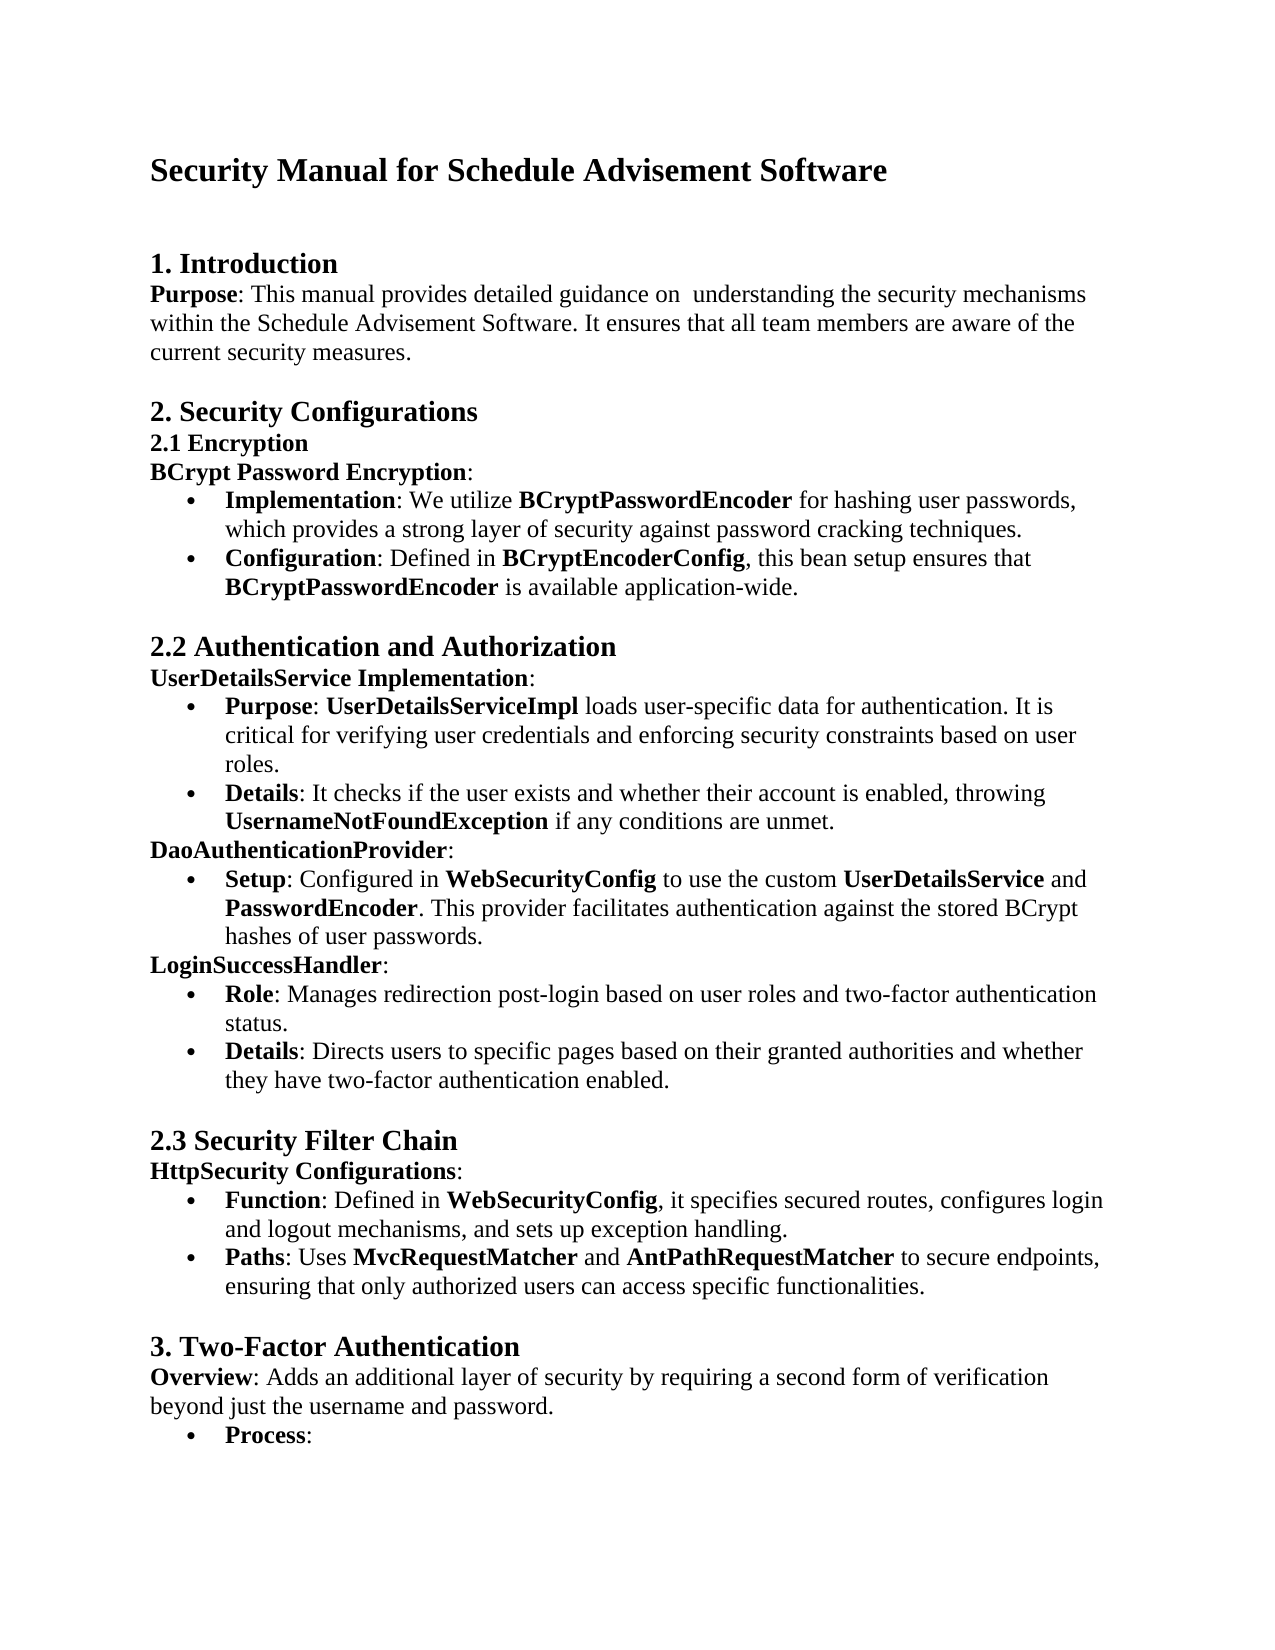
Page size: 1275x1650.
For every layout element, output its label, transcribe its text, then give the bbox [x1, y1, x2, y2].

list Details: Directs users to specific pages based on their granted authorities and whether they have two-factor authentication enabled. [187, 1036, 1125, 1094]
list Paths: Uses MvcRequestMatcher and AntPathRequestMatcher to secure endpoints, ensuring that only authorized users can access specific functionalities. [187, 1242, 1125, 1300]
list Function: Defined in WebSecurityConfig, it specifies secured routes, configures login and logout mechanisms, and sets up exception handling. [187, 1185, 1125, 1242]
text 3. Two-Factor Authentication [150, 1329, 1125, 1362]
list Role: Manages redirection post-login based on user roles and two-factor authentication status. [187, 979, 1125, 1036]
text 2. Security Configurations [150, 394, 1125, 428]
text 1. Introduction [150, 246, 1125, 279]
text HttpSecurity Configurations: [150, 1156, 1125, 1185]
text DaoAuthenticationProvider: [150, 835, 1125, 864]
text 2.2 Authentication and Authorization [150, 629, 1125, 663]
text 2.1 Encryption [150, 428, 1125, 457]
list Purpose: UserDetailsServiceImpl loads user-specific data for authentication. It is critical for verifying user credentials and enforcing security constraints based on user roles. [187, 691, 1125, 778]
list Details: It checks if the user exists and whether their account is enabled, throwing UsernameNotFoundException if any conditions are unmet. [187, 778, 1125, 835]
list Process: [187, 1420, 1125, 1448]
text BCrypt Password Encryption: [150, 457, 1125, 485]
text LoginSuccessHandler: [150, 950, 1125, 979]
text 2.3 Security Filter Chain [150, 1123, 1125, 1156]
list Implementation: We utilize BCryptPasswordEncoder for hashing user passwords, which provides a strong layer of security against password cracking techniques. [187, 485, 1125, 543]
list Configuration: Defined in BCryptEncoderConfig, this bean setup ensures that BCryptPasswordEncoder is available application-wide. [187, 543, 1125, 600]
text Purpose: This manual provides detailed guidance on understanding the security mechanisms within the Schedule Advisement Software. It ensures that all team members are aware of the current security measures. [150, 279, 1125, 366]
text Overview: Adds an additional layer of security by requiring a second form of verification beyond just the username and password. [150, 1362, 1125, 1420]
text UserDetailsService Implementation: [150, 663, 1125, 691]
list Setup: Configured in WebSecurityConfig to use the custom UserDetailsService and PasswordEncoder. This provider facilitates authentication against the stored BCrypt hashes of user passwords. [187, 864, 1125, 950]
text Security Manual for Schedule Advisement Software [150, 150, 1125, 188]
